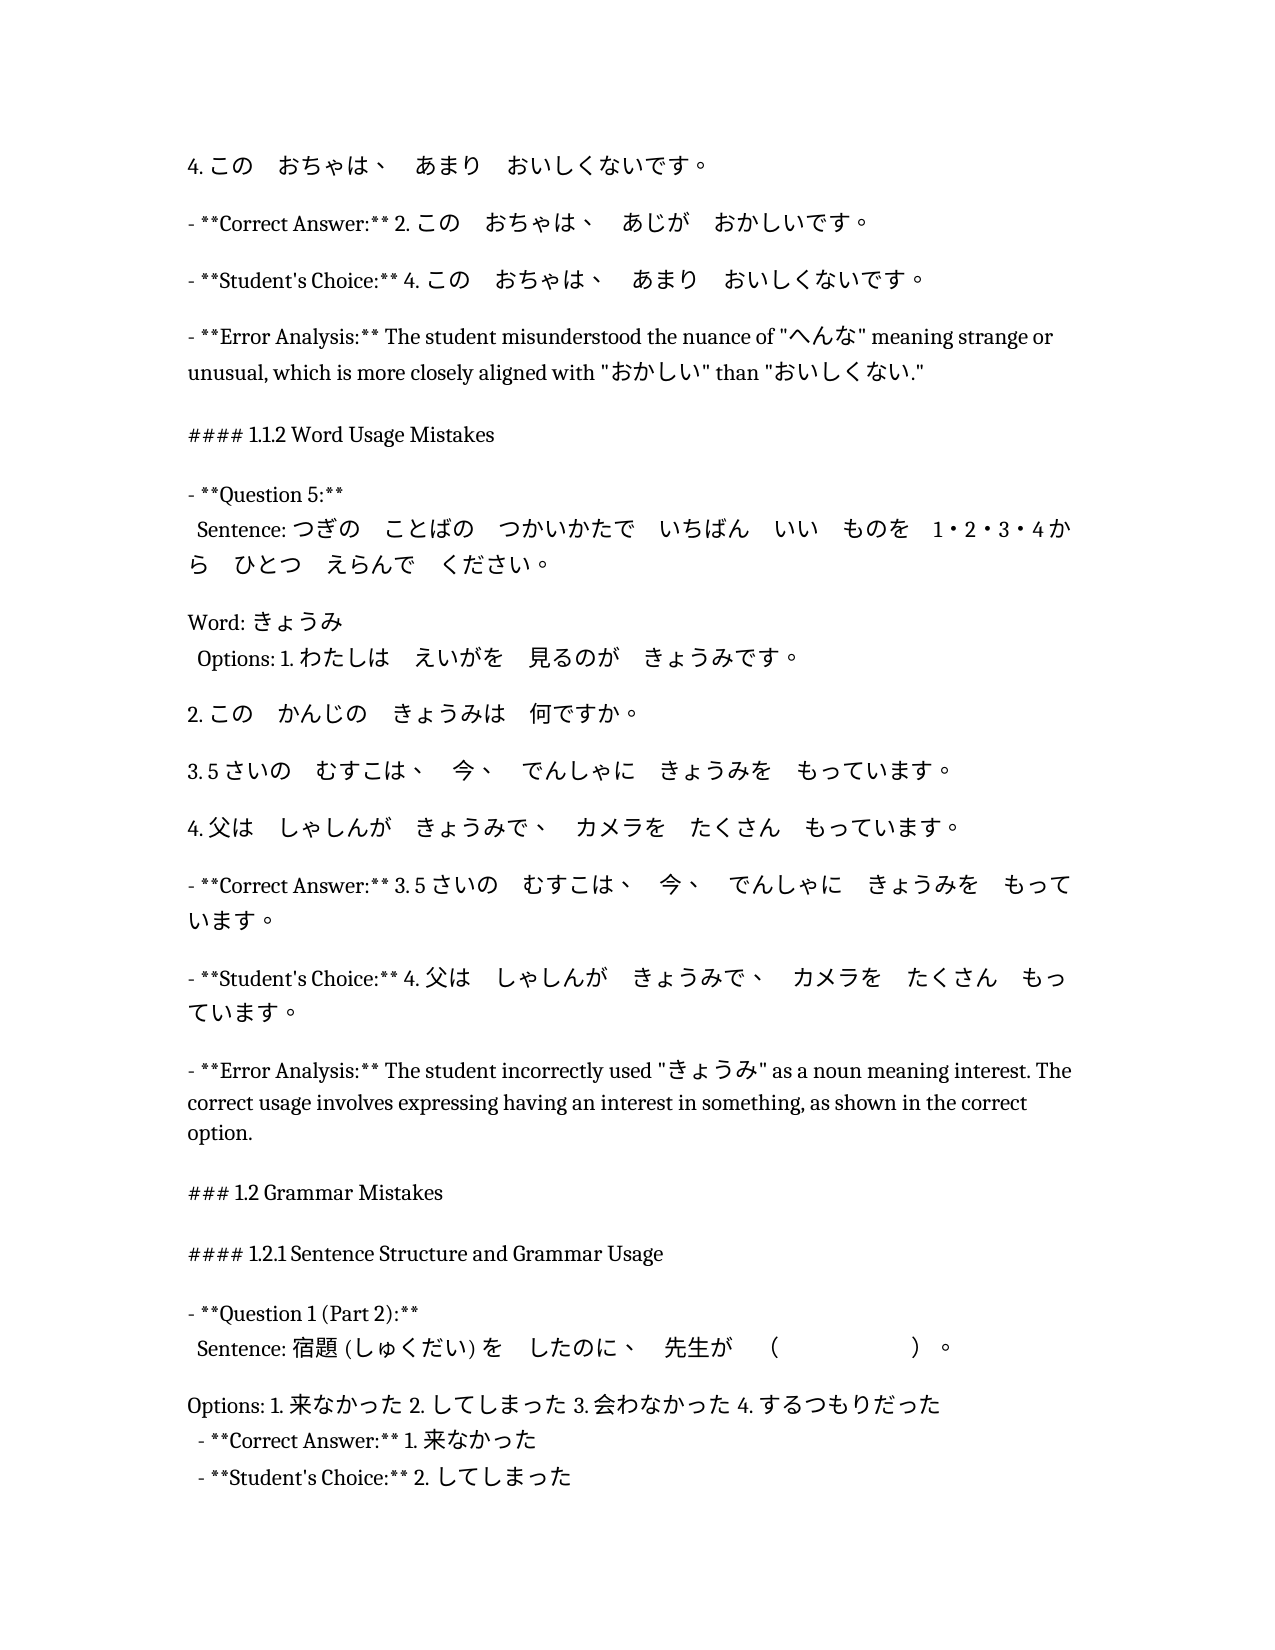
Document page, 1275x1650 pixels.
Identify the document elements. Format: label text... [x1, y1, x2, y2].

text - **Correct Answer:** 3. 5さいの むすこは、 今、 でんしゃに きょうみを もっています。 [187, 869, 1087, 936]
text 3. 5さいの むすこは、 今、 でんしゃに きょうみを もっています。 [187, 755, 1087, 786]
text 4. 父は しゃしんが きょうみで、 カメラを たくさん もっています。 [187, 812, 1087, 843]
text - **Student's Choice:** 4. この おちゃは、 あまり おいしくないです。 [187, 263, 1087, 295]
text 4. この おちゃは、 あまり おいしくないです。 [187, 150, 1087, 181]
text 2. この かんじの きょうみは 何ですか。 [187, 698, 1087, 730]
text - **Error Analysis:** The student misunderstood the nuance of "へんな" meaning strange or unusual, which is more closely aligned with "おかしい" than "おいしくない." #### 1.1.2 Word Usage Mistakes - **Question 5:** Sentence: つぎの ことばの つかいかたで いちばん いい ものを 1・2・3・4から ひとつ えらんで ください。 [187, 320, 1087, 580]
text Word: きょうみ Options: 1. わたしは えいがを 見るのが きょうみです。 [187, 606, 1087, 673]
text - **Correct Answer:** 2. この おちゃは、 あじが おかしいです。 [187, 207, 1087, 238]
text - **Error Analysis:** The student incorrectly used "きょうみ" as a noun meaning interest. The correct usage involves expressing having an interest in something, as shown in the correct option. ### 1.2 Grammar Mistakes #### 1.2.1 Sentence Structure and Grammar Usage - **Question 1 (Part 2):** Sentence: 宿題 (しゅくだい) を したのに、 先生が （ ）。 [187, 1054, 1087, 1363]
text - **Student's Choice:** 4. 父は しゃしんが きょうみで、 カメラを たくさん もっています。 [187, 961, 1087, 1029]
